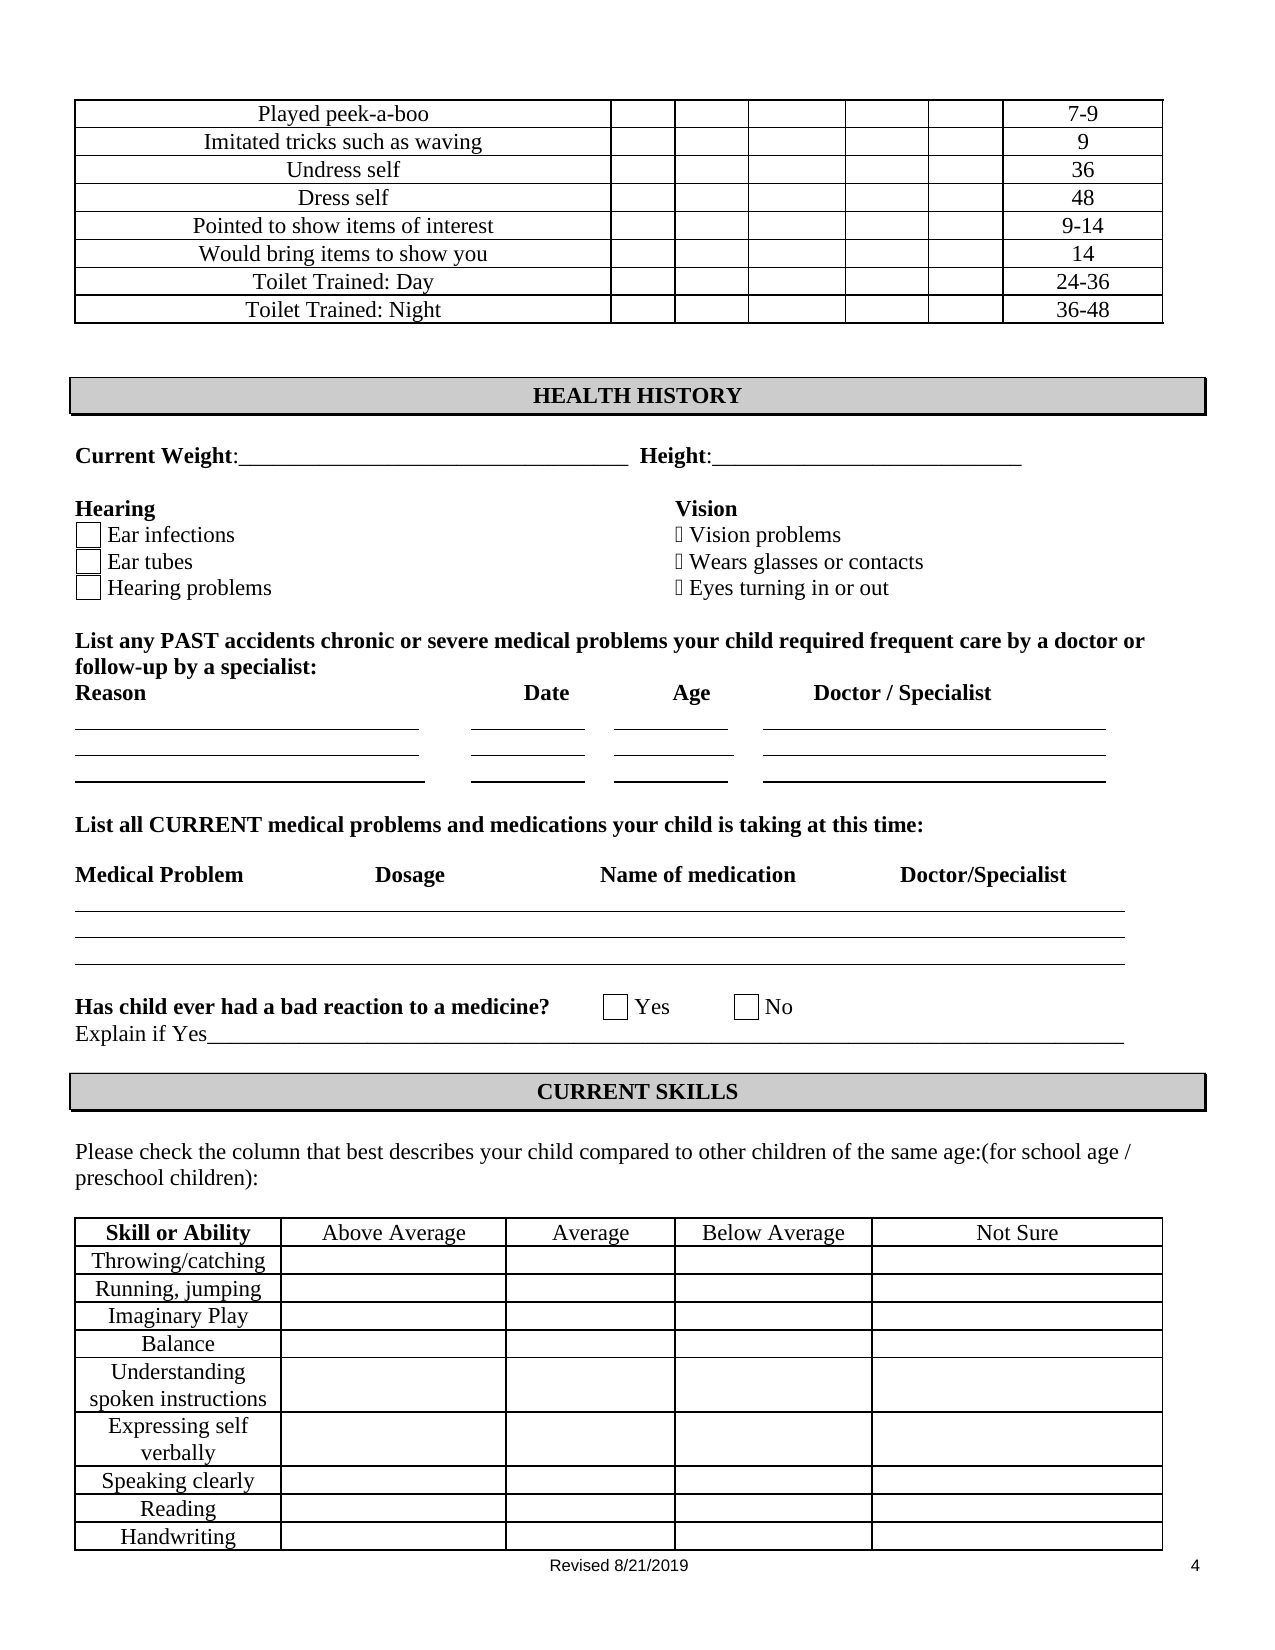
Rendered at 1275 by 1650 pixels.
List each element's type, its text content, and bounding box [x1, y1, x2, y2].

table_cell Imitated tricks such as waving [76, 128, 610, 155]
text Reason Date Age Doctor / Specialist [75, 679, 1200, 706]
table_cell [846, 128, 928, 155]
table_cell [873, 1413, 1162, 1465]
table_cell [929, 101, 1002, 127]
table_cell [282, 1523, 505, 1549]
table_header Below Average [676, 1219, 871, 1245]
table_cell [846, 240, 928, 266]
table_cell [507, 1358, 674, 1411]
table_cell [873, 1523, 1162, 1549]
table_cell [612, 240, 674, 266]
table_cell [929, 184, 1002, 211]
table_cell [676, 101, 748, 127]
table_header Above Average [282, 1219, 505, 1245]
table_cell [612, 212, 674, 238]
table_cell [676, 268, 748, 294]
table_cell [676, 240, 748, 266]
table_cell [282, 1495, 505, 1521]
table_cell [612, 268, 674, 294]
table_cell [282, 1413, 505, 1465]
table_cell [929, 156, 1002, 183]
table_cell [612, 184, 674, 211]
table_cell Undress self [76, 156, 610, 183]
table_cell [846, 156, 928, 183]
table_cell Toilet Trained: Day [76, 268, 610, 294]
table_cell 24-36 [1004, 268, 1162, 294]
table_cell 14 [1004, 240, 1162, 266]
text Ear tubes Wears glasses or contacts [75, 548, 1200, 574]
table_cell [873, 1495, 1162, 1521]
table_cell Reading [76, 1495, 280, 1521]
table_cell Understanding spoken instructions [76, 1358, 280, 1411]
table_cell [749, 296, 845, 322]
table_cell Handwriting [76, 1523, 280, 1549]
table_cell [676, 1247, 871, 1273]
table_cell [676, 1275, 871, 1301]
table_cell Pointed to show items of interest [76, 212, 610, 238]
table_cell [507, 1523, 674, 1549]
table_cell Running, jumping [76, 1275, 280, 1301]
table_cell [282, 1467, 505, 1493]
table_cell [846, 268, 928, 294]
table_cell Would bring items to show you [76, 240, 610, 266]
table_cell [676, 296, 748, 322]
table_cell [846, 184, 928, 211]
table_cell [282, 1275, 505, 1301]
table_cell [676, 1331, 871, 1357]
table_cell [846, 212, 928, 238]
table_cell Expressing self verbally [76, 1413, 280, 1465]
text HEALTH HISTORY [71, 378, 1204, 413]
table_cell [749, 212, 845, 238]
table_cell [873, 1275, 1162, 1301]
table_cell [749, 128, 845, 155]
table_cell [282, 1303, 505, 1329]
table_cell [676, 184, 748, 211]
table_cell [507, 1495, 674, 1521]
table_cell [846, 296, 928, 322]
table_cell [873, 1331, 1162, 1357]
text Hearing problems Eyes turning in or out [75, 574, 1200, 600]
table_cell [507, 1247, 674, 1273]
table_cell Throwing/catching [76, 1247, 280, 1273]
table_cell [749, 101, 845, 127]
table_cell 36 [1004, 156, 1162, 183]
table_cell [676, 128, 748, 155]
text Has child ever had a bad reaction to a medicine? Yes No [75, 993, 1237, 1020]
table_cell [873, 1467, 1162, 1493]
table_cell [873, 1303, 1162, 1329]
table_cell [507, 1413, 674, 1465]
table_cell 7-9 [1004, 101, 1162, 127]
text List all CURRENT medical problems and medications your child is taking at this time: [75, 811, 1200, 838]
table_cell [676, 156, 748, 183]
text Please check the column that best describes your child compared to other children of the same age:(for school age / preschool children): [75, 1138, 1200, 1191]
table_cell 36-48 [1004, 296, 1162, 322]
text List any PAST accidents chronic or severe medical problems your child required frequent care by a doctor or follow-up by a specialist: [75, 627, 1200, 679]
table_cell Dress self [76, 184, 610, 211]
table_cell [612, 296, 674, 322]
table_cell [929, 128, 1002, 155]
table_cell [873, 1247, 1162, 1273]
table_cell [676, 1523, 871, 1549]
text Hearing Vision [75, 495, 1200, 521]
table_cell [749, 268, 845, 294]
table_cell [507, 1275, 674, 1301]
table_cell [507, 1331, 674, 1357]
table_header Not Sure [873, 1219, 1162, 1245]
text Ear infections Vision problems [75, 521, 1200, 548]
table_cell [507, 1303, 674, 1329]
table_cell [749, 240, 845, 266]
table_cell [749, 184, 845, 211]
table_cell [282, 1331, 505, 1357]
table_cell 48 [1004, 184, 1162, 211]
table_cell [612, 156, 674, 183]
table_cell [282, 1358, 505, 1411]
table_cell [612, 128, 674, 155]
table_cell [749, 156, 845, 183]
table_cell [929, 240, 1002, 266]
table_cell [873, 1358, 1162, 1411]
table_cell [676, 1495, 871, 1521]
table_cell Toilet Trained: Night [76, 296, 610, 322]
text Medical Problem Dosage Name of medication Doctor/Specialist [75, 862, 1200, 888]
table_cell Played peek-a-boo [76, 101, 610, 127]
table_cell Imaginary Play [76, 1303, 280, 1329]
table_cell Speaking clearly [76, 1467, 280, 1493]
table_cell [676, 1413, 871, 1465]
table_header Average [507, 1219, 674, 1245]
table_cell [507, 1467, 674, 1493]
table_cell [676, 1303, 871, 1329]
table_cell [929, 212, 1002, 238]
table_cell [676, 1358, 871, 1411]
text Current Weight:__________________________________ Height:___________________________ [75, 442, 1237, 469]
table_cell [929, 268, 1002, 294]
table_cell [676, 1467, 871, 1493]
table_cell [676, 212, 748, 238]
text Explain if Yes________________________________________________________________________________ [75, 1020, 1237, 1046]
table_cell [846, 101, 928, 127]
table_cell [929, 296, 1002, 322]
table_cell [282, 1247, 505, 1273]
table_cell 9-14 [1004, 212, 1162, 238]
table_cell 9 [1004, 128, 1162, 155]
table_cell Balance [76, 1331, 280, 1357]
table_header Skill or Ability [76, 1219, 280, 1245]
table_cell [612, 101, 674, 127]
text CURRENT SKILLS [71, 1074, 1204, 1109]
